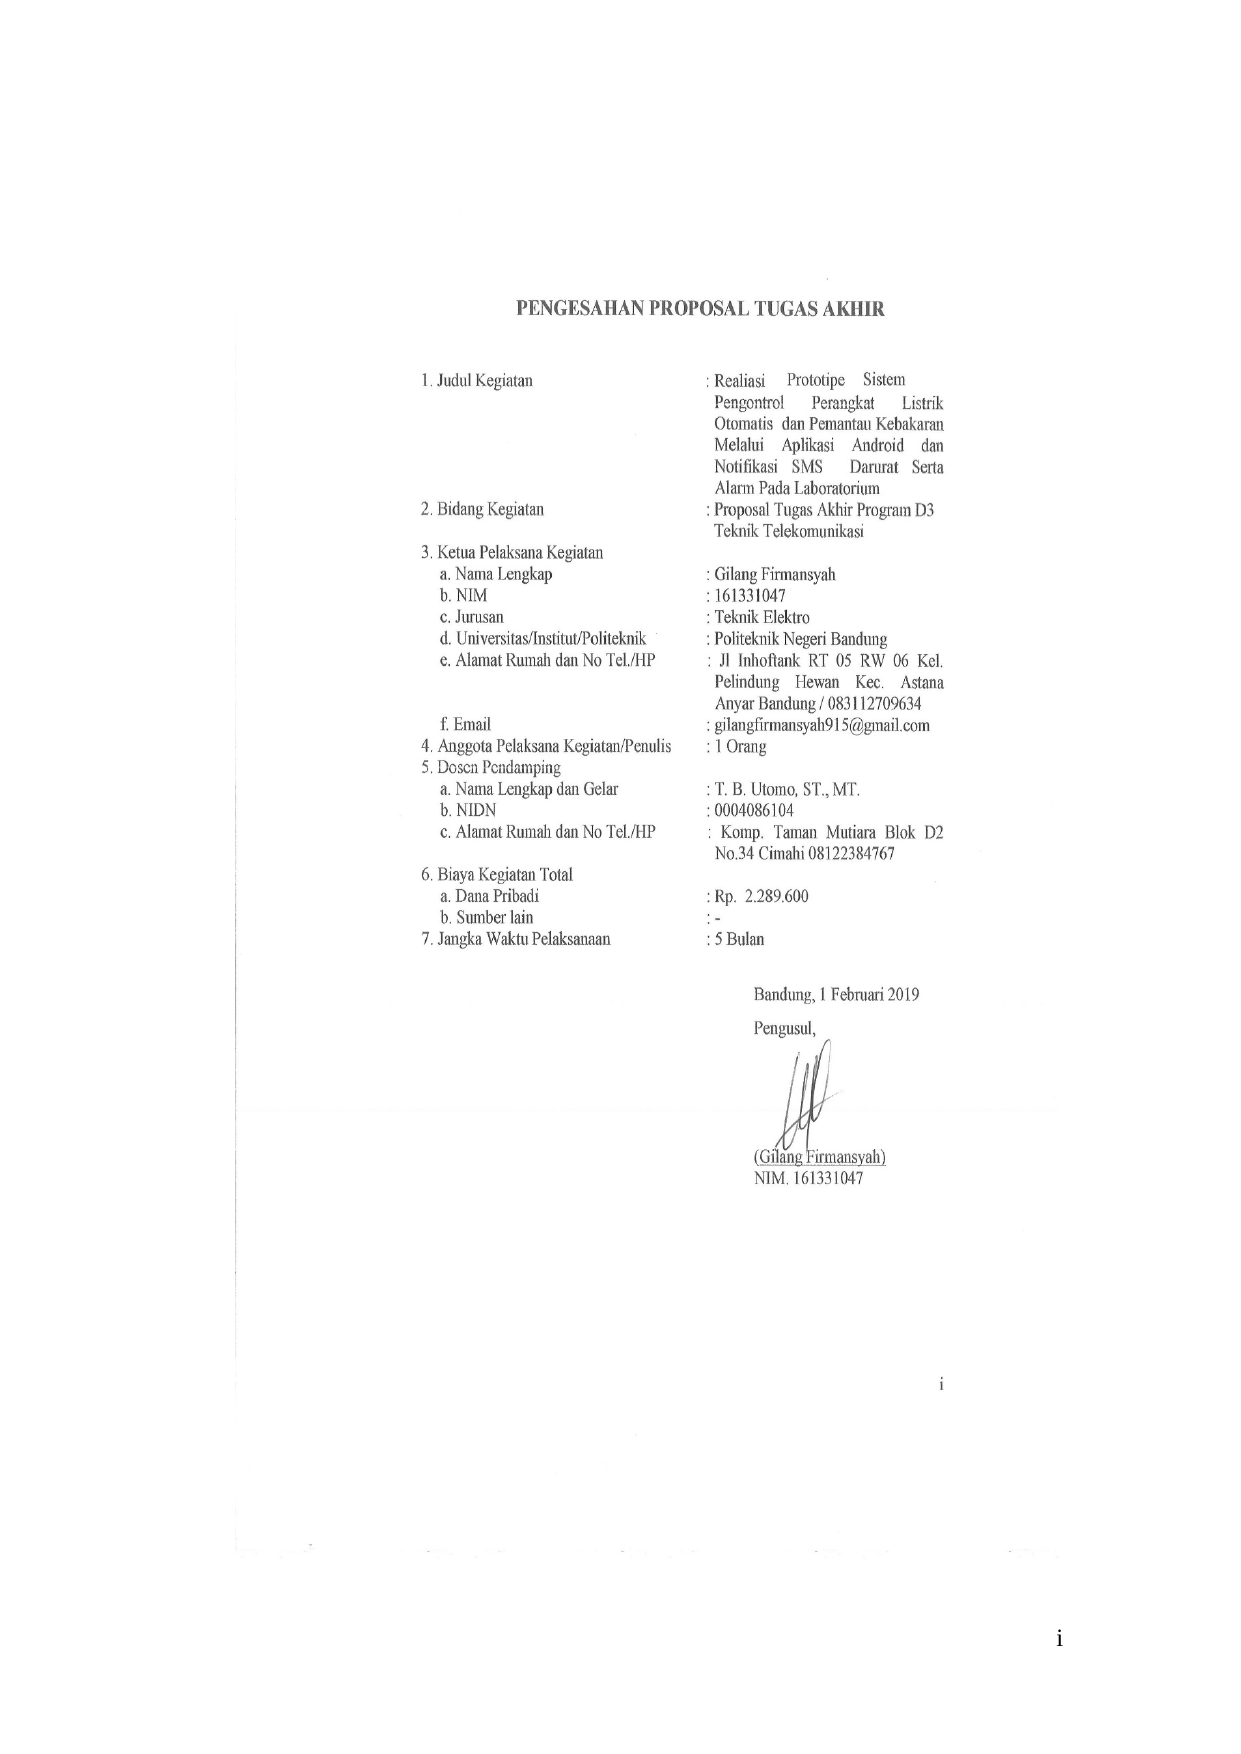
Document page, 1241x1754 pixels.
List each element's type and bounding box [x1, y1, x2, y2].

picture [233, 177, 1058, 1555]
